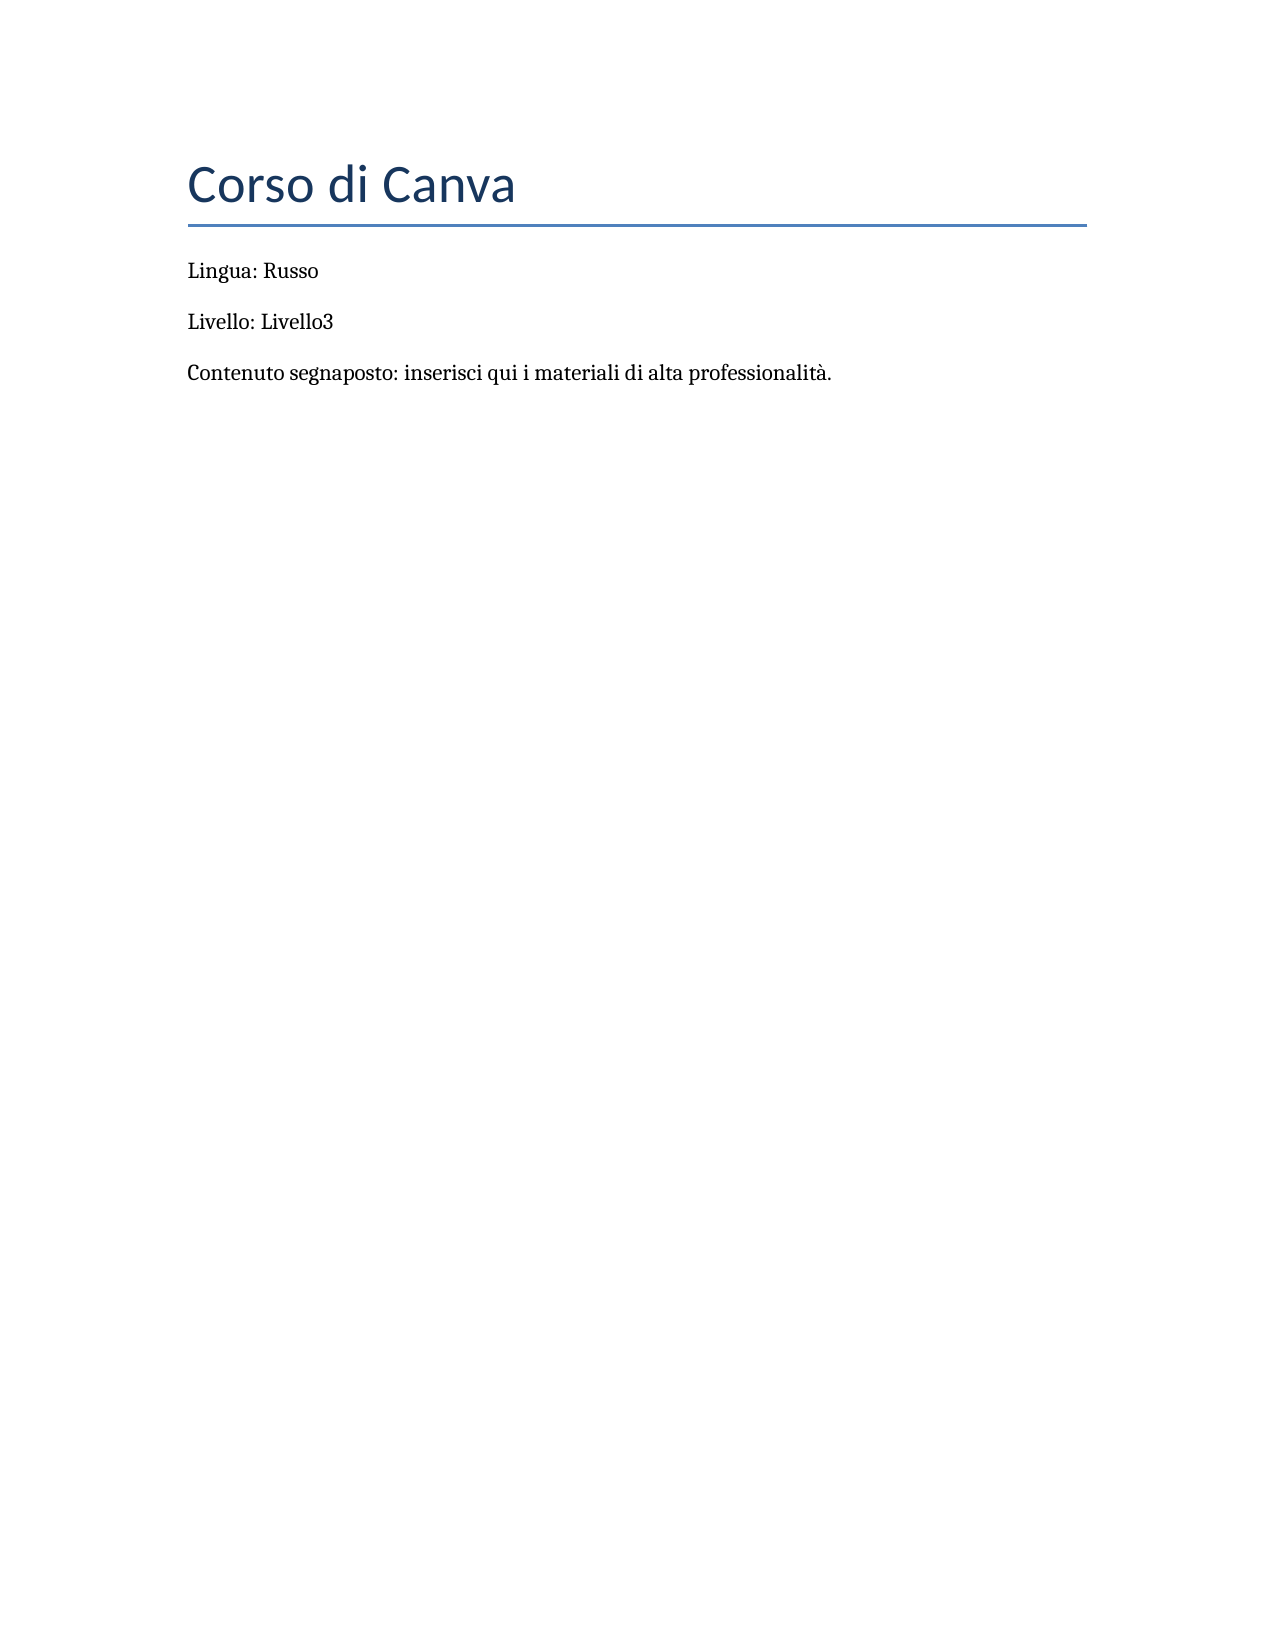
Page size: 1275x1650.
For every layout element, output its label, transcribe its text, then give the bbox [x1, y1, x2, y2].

text Lingua: Russo [187, 258, 1087, 284]
text Livello: Livello3 [187, 309, 1087, 335]
title Corso di Canva [187, 150, 1087, 227]
text Contenuto segnaposto: inserisci qui i materiali di alta professionalità. [187, 360, 1087, 386]
